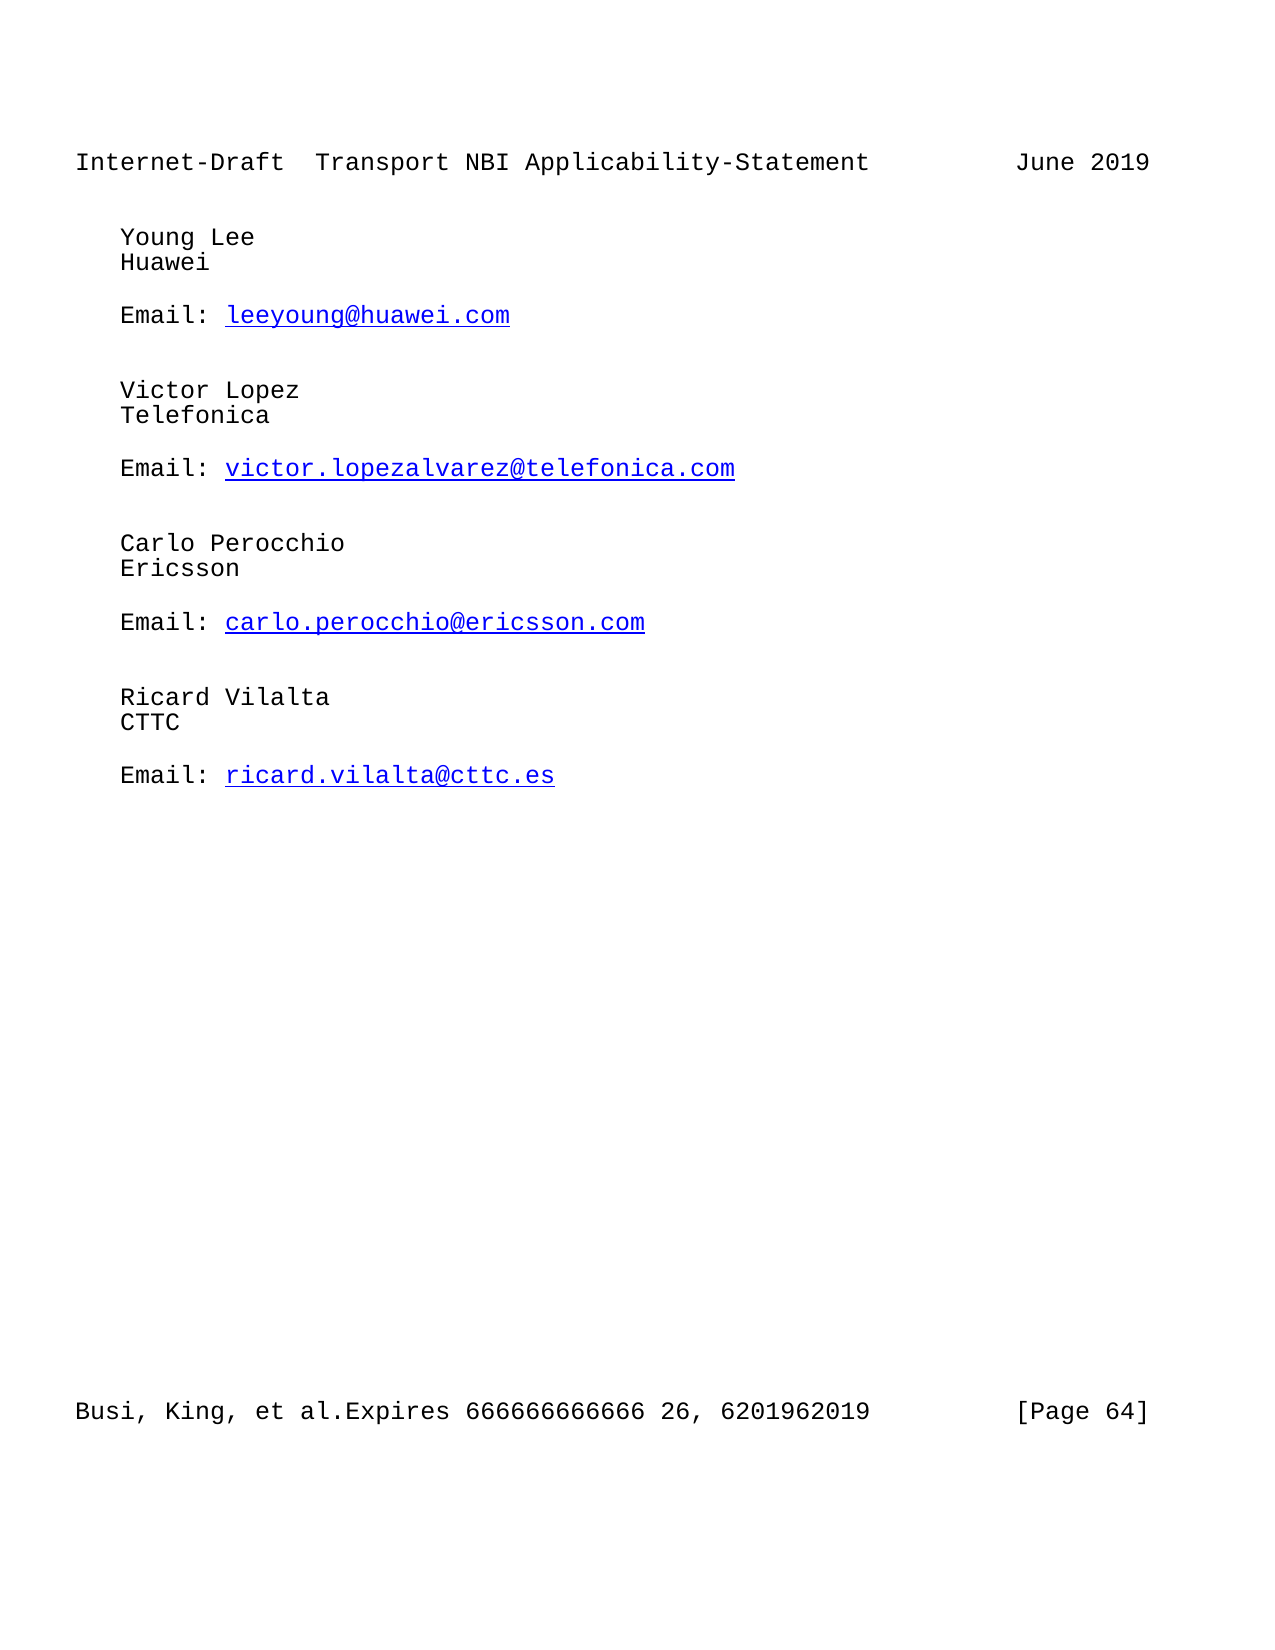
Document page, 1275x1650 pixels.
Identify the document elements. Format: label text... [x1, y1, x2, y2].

text Telefonica [120, 403, 1155, 428]
text Email: victor.lopezalvarez@telefonica.com [120, 457, 1155, 482]
text Carlo Perocchio [120, 532, 1155, 557]
text Victor Lopez [120, 378, 1155, 403]
text Ricard Vilalta [120, 685, 1155, 710]
text Young Lee [120, 225, 1155, 250]
text Huawei [120, 250, 1155, 275]
text CTTC [120, 710, 1155, 735]
text Ericsson [120, 557, 1155, 582]
text Email: ricard.vilalta@cttc.es [120, 763, 1155, 788]
text Email: carlo.perocchio@ericsson.com [120, 610, 1155, 635]
text Email: leeyoung@huawei.com [120, 303, 1155, 328]
